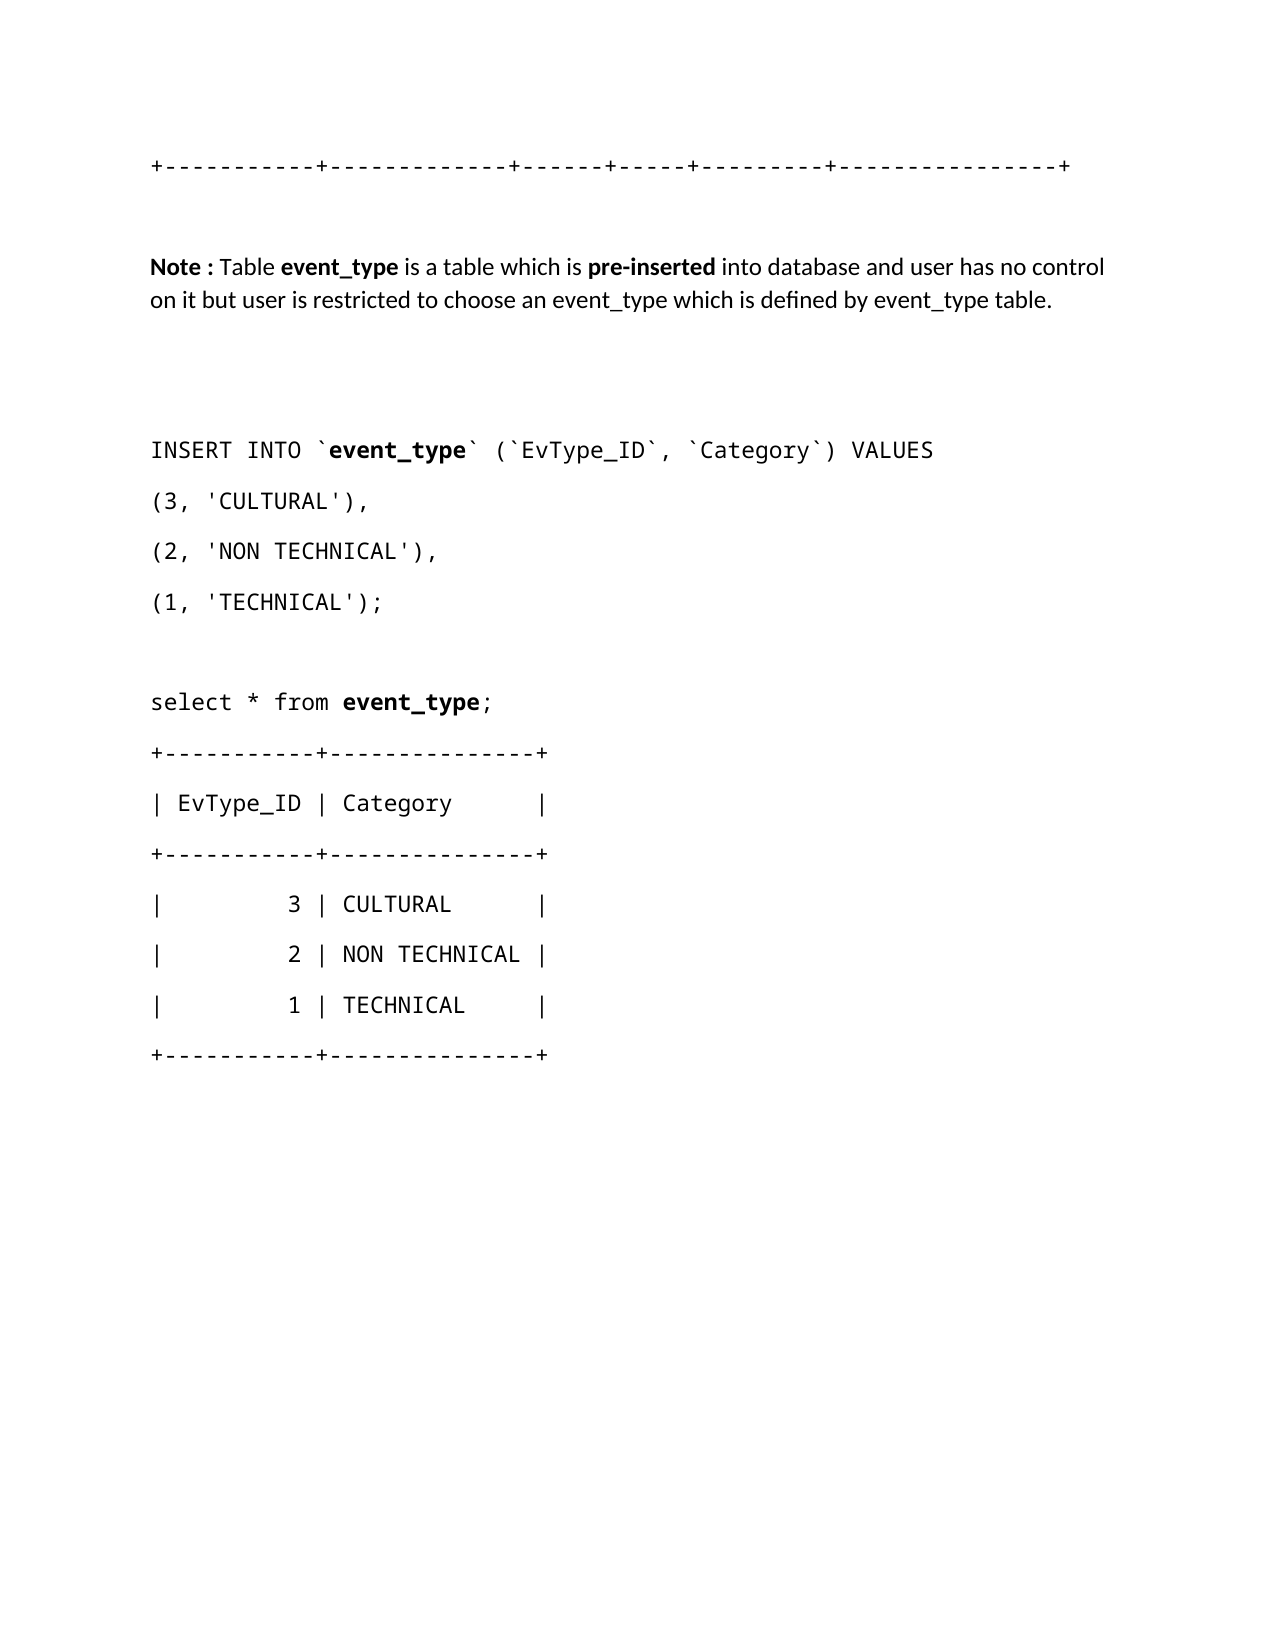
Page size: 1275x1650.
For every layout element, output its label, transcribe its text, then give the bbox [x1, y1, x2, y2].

text Note : Table event_type is a table which is pre-inserted into database and user has no control on it but user is restricted to choose an event_type which is defined by event_type table. [150, 251, 1125, 314]
text +-----------+---------------+ [150, 737, 1125, 768]
text | 2 | NON TECHNICAL | [150, 938, 1125, 969]
text (1, 'TECHNICAL'); [150, 585, 1125, 617]
text (2, 'NON TECHNICAL'), [150, 535, 1125, 566]
text select * from event_type; [150, 686, 1125, 717]
text +-----------+---------------+ [150, 837, 1125, 869]
text (3, 'CULTURAL'), [150, 484, 1125, 516]
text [150, 150, 1125, 181]
text | EvType_ID | Category | [150, 787, 1125, 818]
text INSERT INTO `event_type` (`EvType_ID`, `Category`) VALUES [150, 434, 1125, 465]
text +-----------+---------------+ [150, 1039, 1125, 1070]
text | 3 | CULTURAL | [150, 888, 1125, 919]
text | 1 | TECHNICAL | [150, 989, 1125, 1020]
